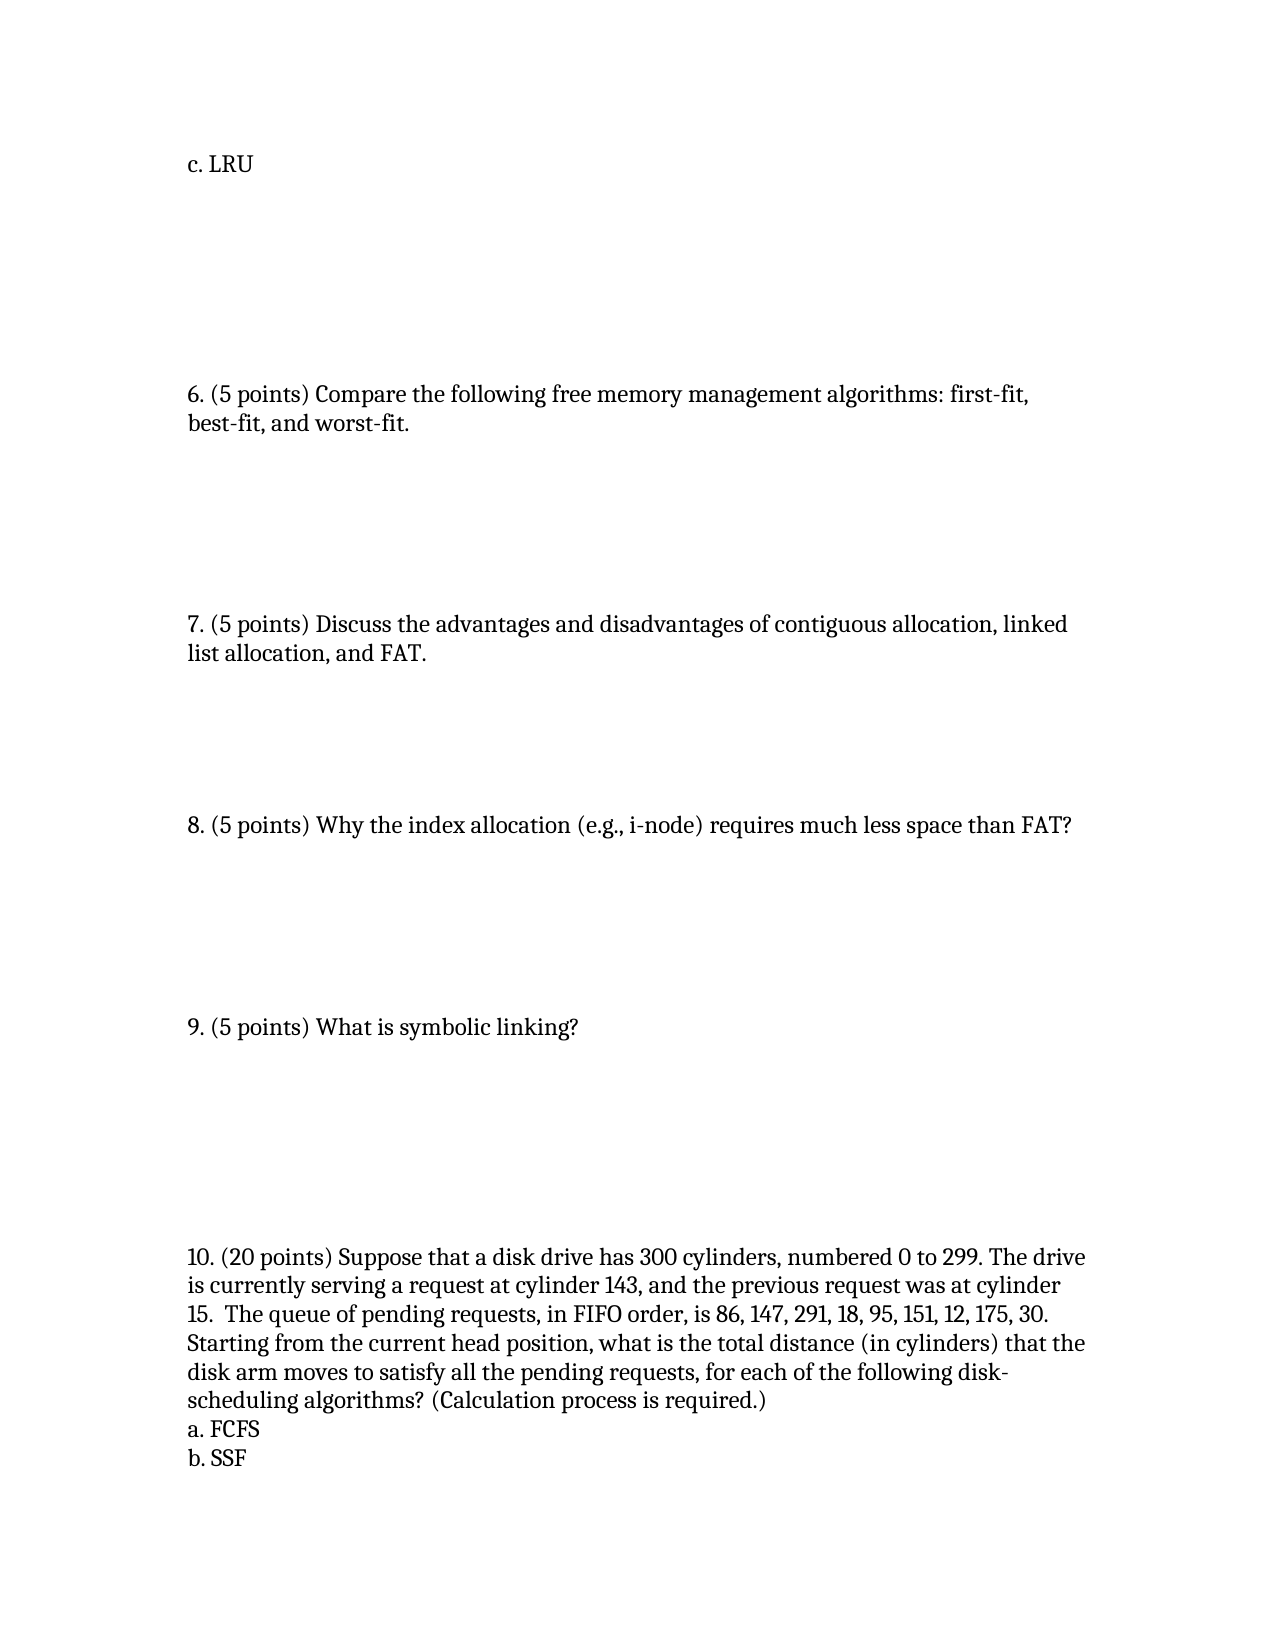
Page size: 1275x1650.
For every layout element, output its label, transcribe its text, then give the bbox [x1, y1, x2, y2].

text c. LRU [187, 150, 1087, 179]
text 9. (5 points) What is symbolic linking? [187, 1012, 1087, 1041]
text 6. (5 points) Compare the following free memory management algorithms: first-fit, best-fit, and worst-fit. [187, 380, 1087, 437]
text 10. (20 points) Suppose that a disk drive has 300 cylinders, numbered 0 to 299. The drive is currently serving a request at cylinder 143, and the previous request was at cylinder 15. The queue of pending requests, in FIFO order, is 86, 147, 291, 18, 95, 151, 12, 175, 30. Starting from the current head position, what is the total distance (in cylinders) that the disk arm moves to satisfy all the pending requests, for each of the following disk-scheduling algorithms? (Calculation process is required.) [187, 1242, 1087, 1415]
text b. SSF [187, 1444, 1087, 1472]
text a. FCFS [187, 1415, 1087, 1444]
text 8. (5 points) Why the index allocation (e.g., i-node) requires much less space than FAT? [187, 811, 1087, 840]
text 7. (5 points) Discuss the advantages and disadvantages of contiguous allocation, linked list allocation, and FAT. [187, 610, 1087, 667]
